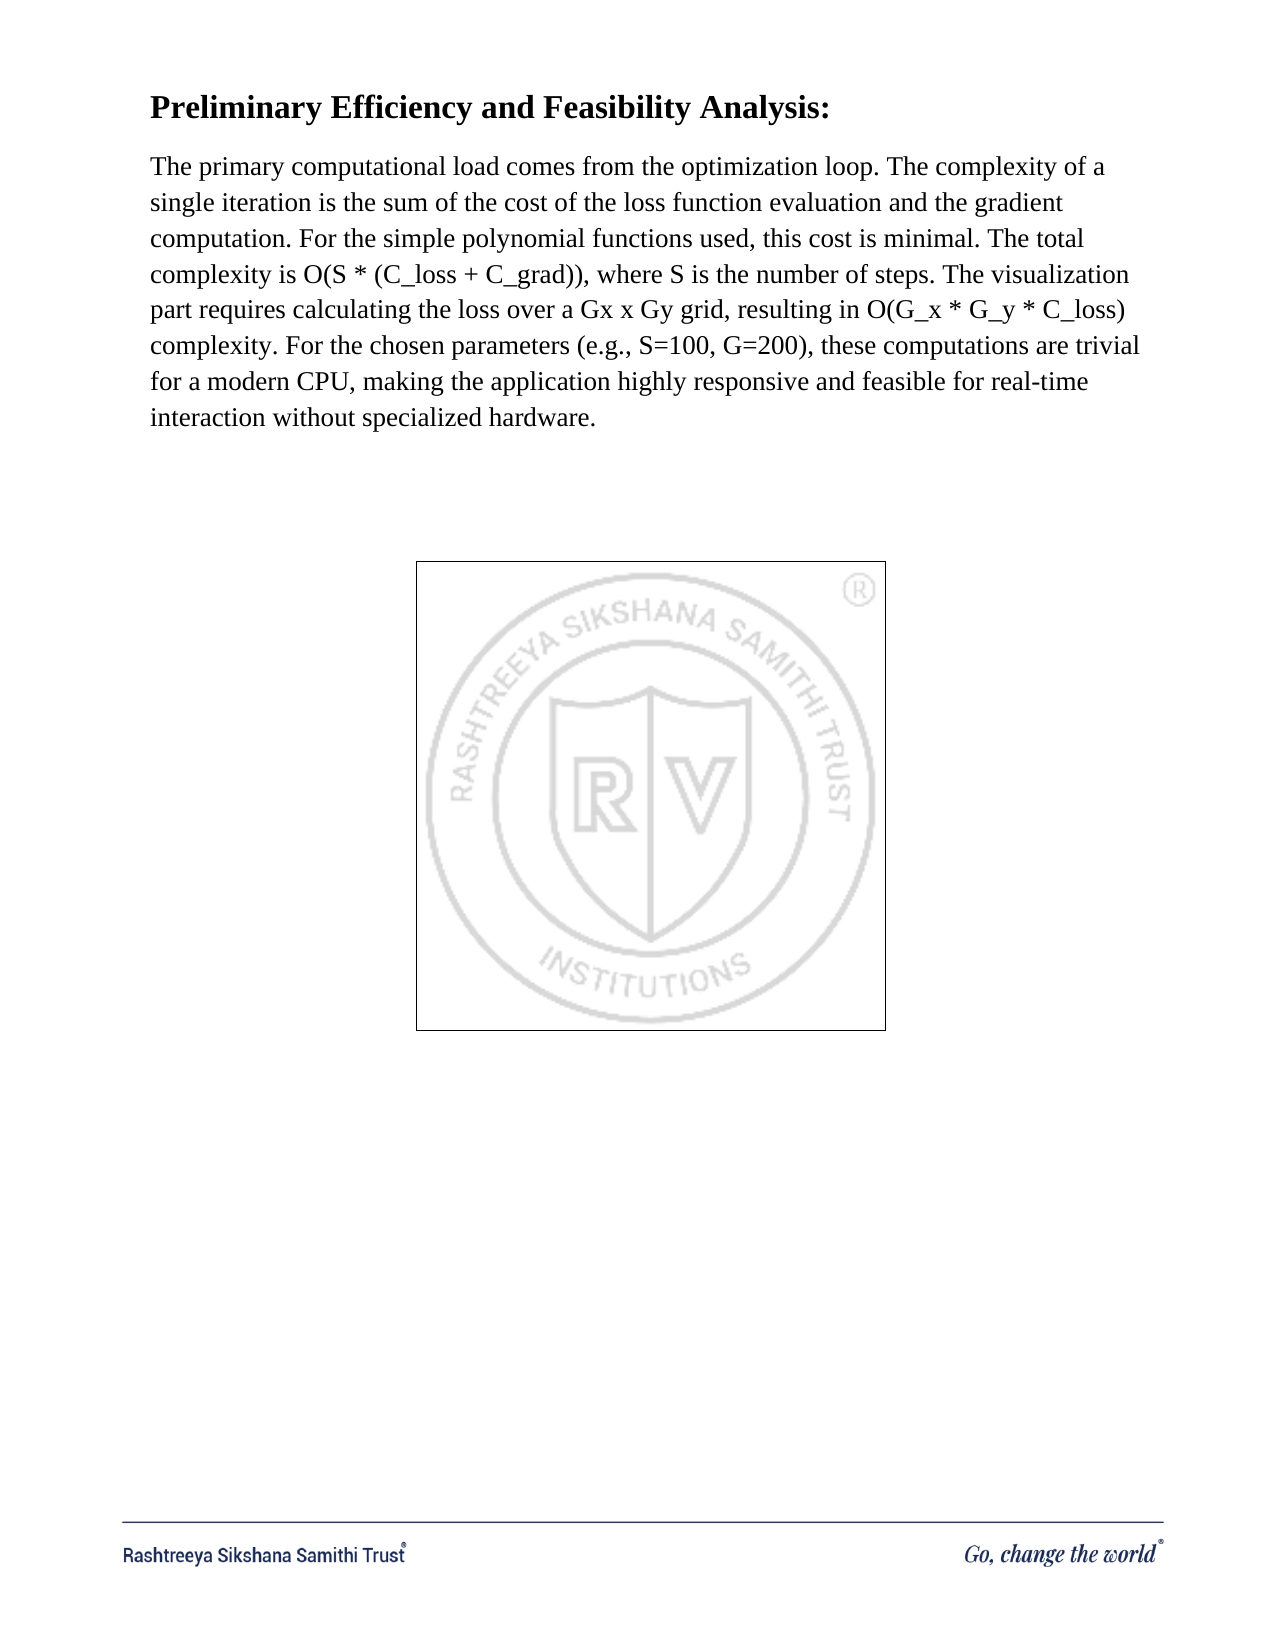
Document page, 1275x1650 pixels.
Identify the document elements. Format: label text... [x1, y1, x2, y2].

text The primary computational load comes from the optimization loop. The complexity of a single iteration is the sum of the cost of the loss function evaluation and the gradient computation. For the simple polynomial functions used, this cost is minimal. The total complexity is O(S * (C_loss + C_grad)), where S is the number of steps. The visualization part requires calculating the loss over a Gx x Gy grid, resulting in O(G_x * G_y * C_loss) complexity. For the chosen parameters (e.g., S=100, G=200), these computations are trivial for a modern CPU, making the application highly responsive and feasible for real-time interaction without specialized hardware. [150, 151, 1152, 432]
picture [91, 1505, 1199, 1586]
subtitle Preliminary Efficiency and Feasibility Analysis: [150, 87, 1152, 126]
